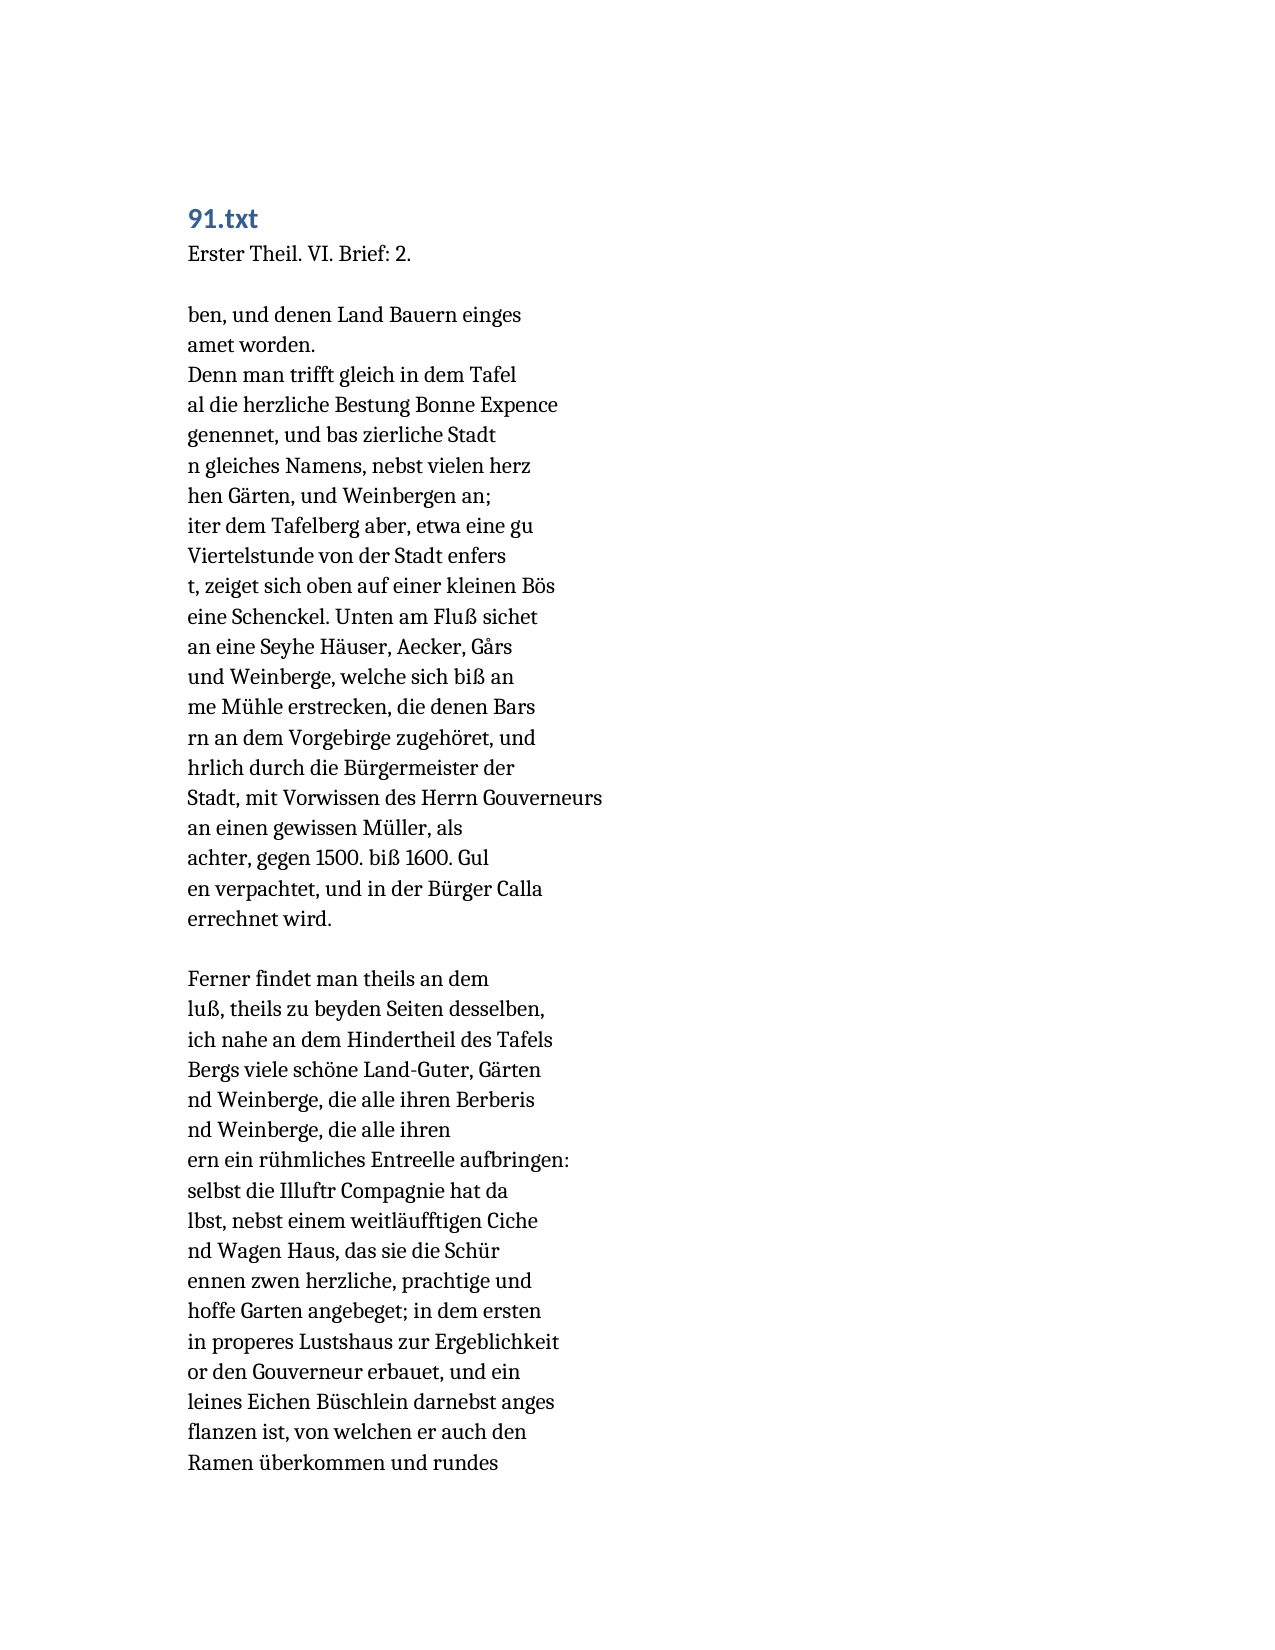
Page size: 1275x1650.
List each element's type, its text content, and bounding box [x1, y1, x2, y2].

subtitle 91.txt [187, 200, 1087, 236]
